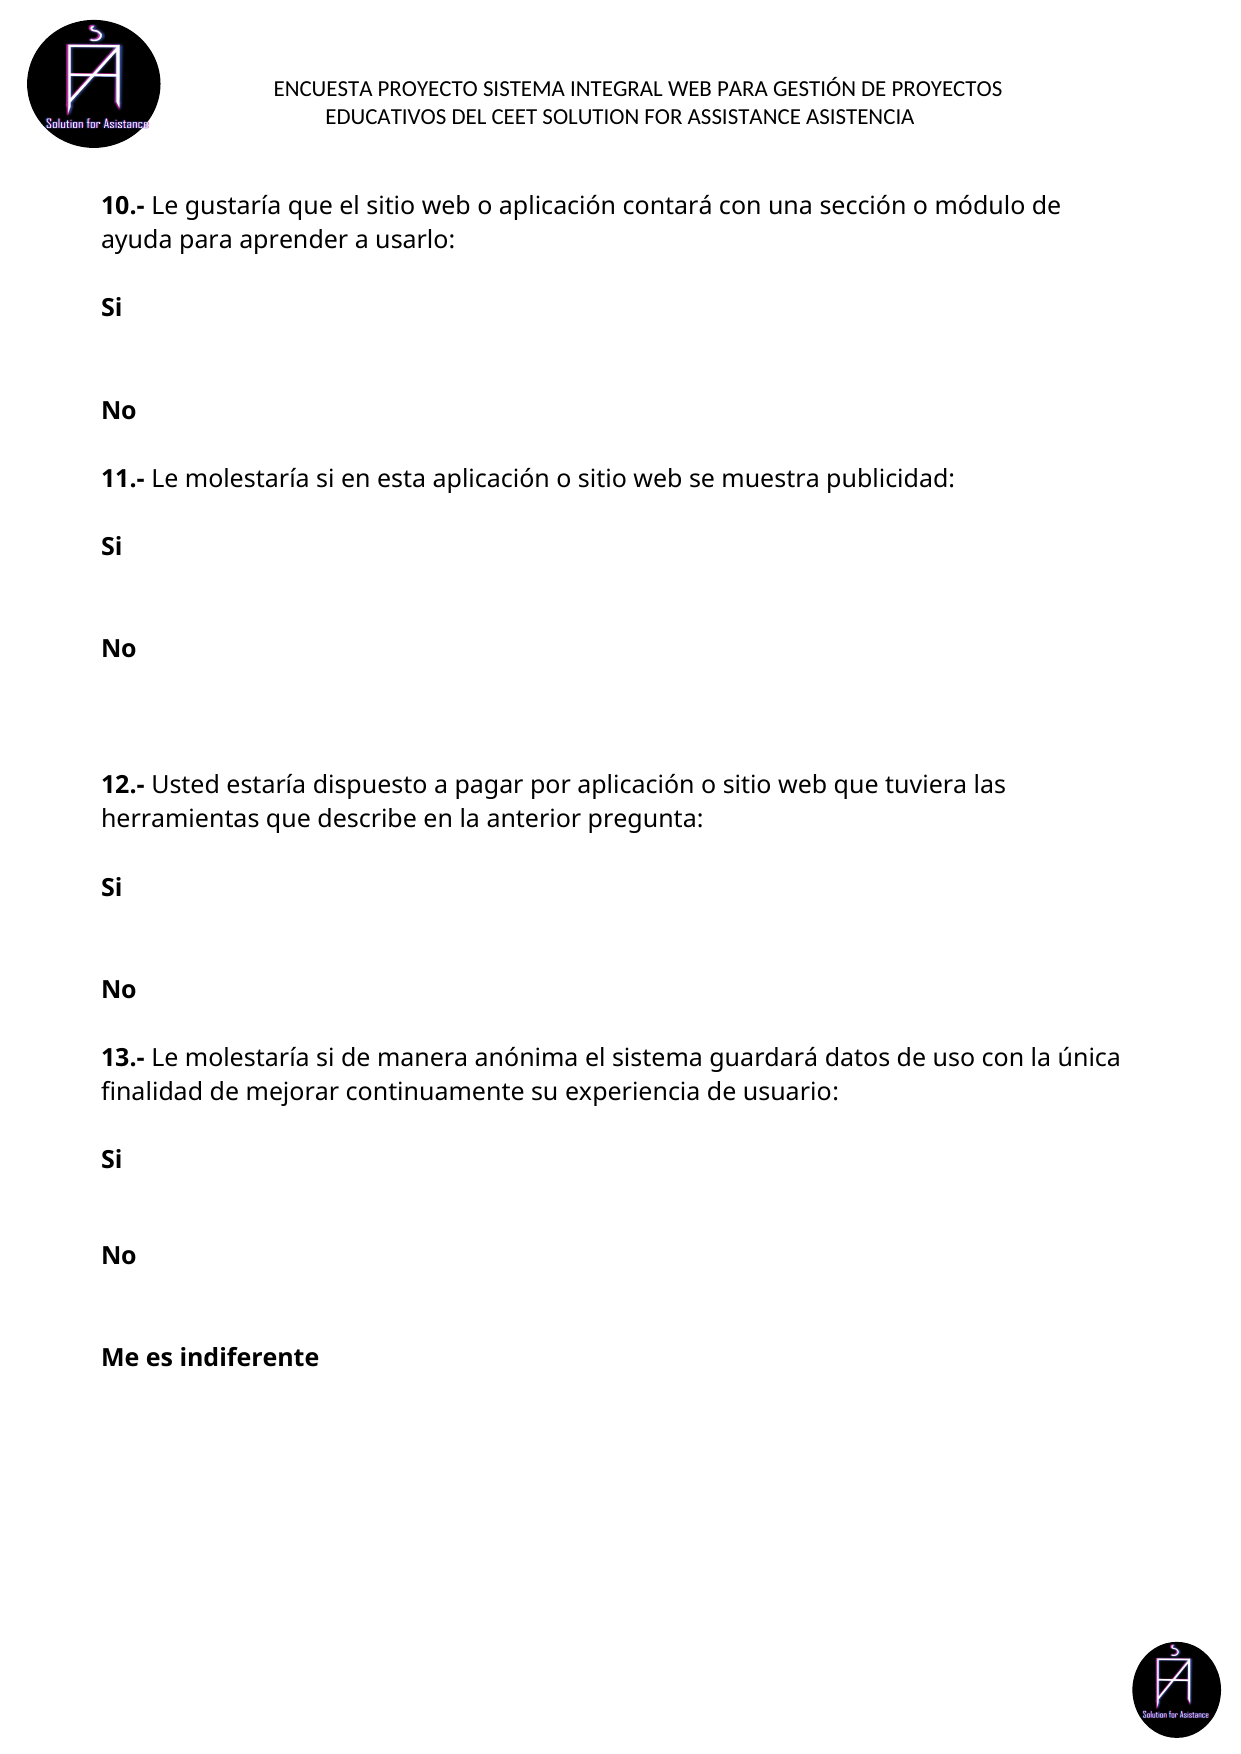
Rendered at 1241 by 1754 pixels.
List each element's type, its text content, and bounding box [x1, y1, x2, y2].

picture [37, 0, 155, 151]
picture [1137, 1626, 1213, 1734]
